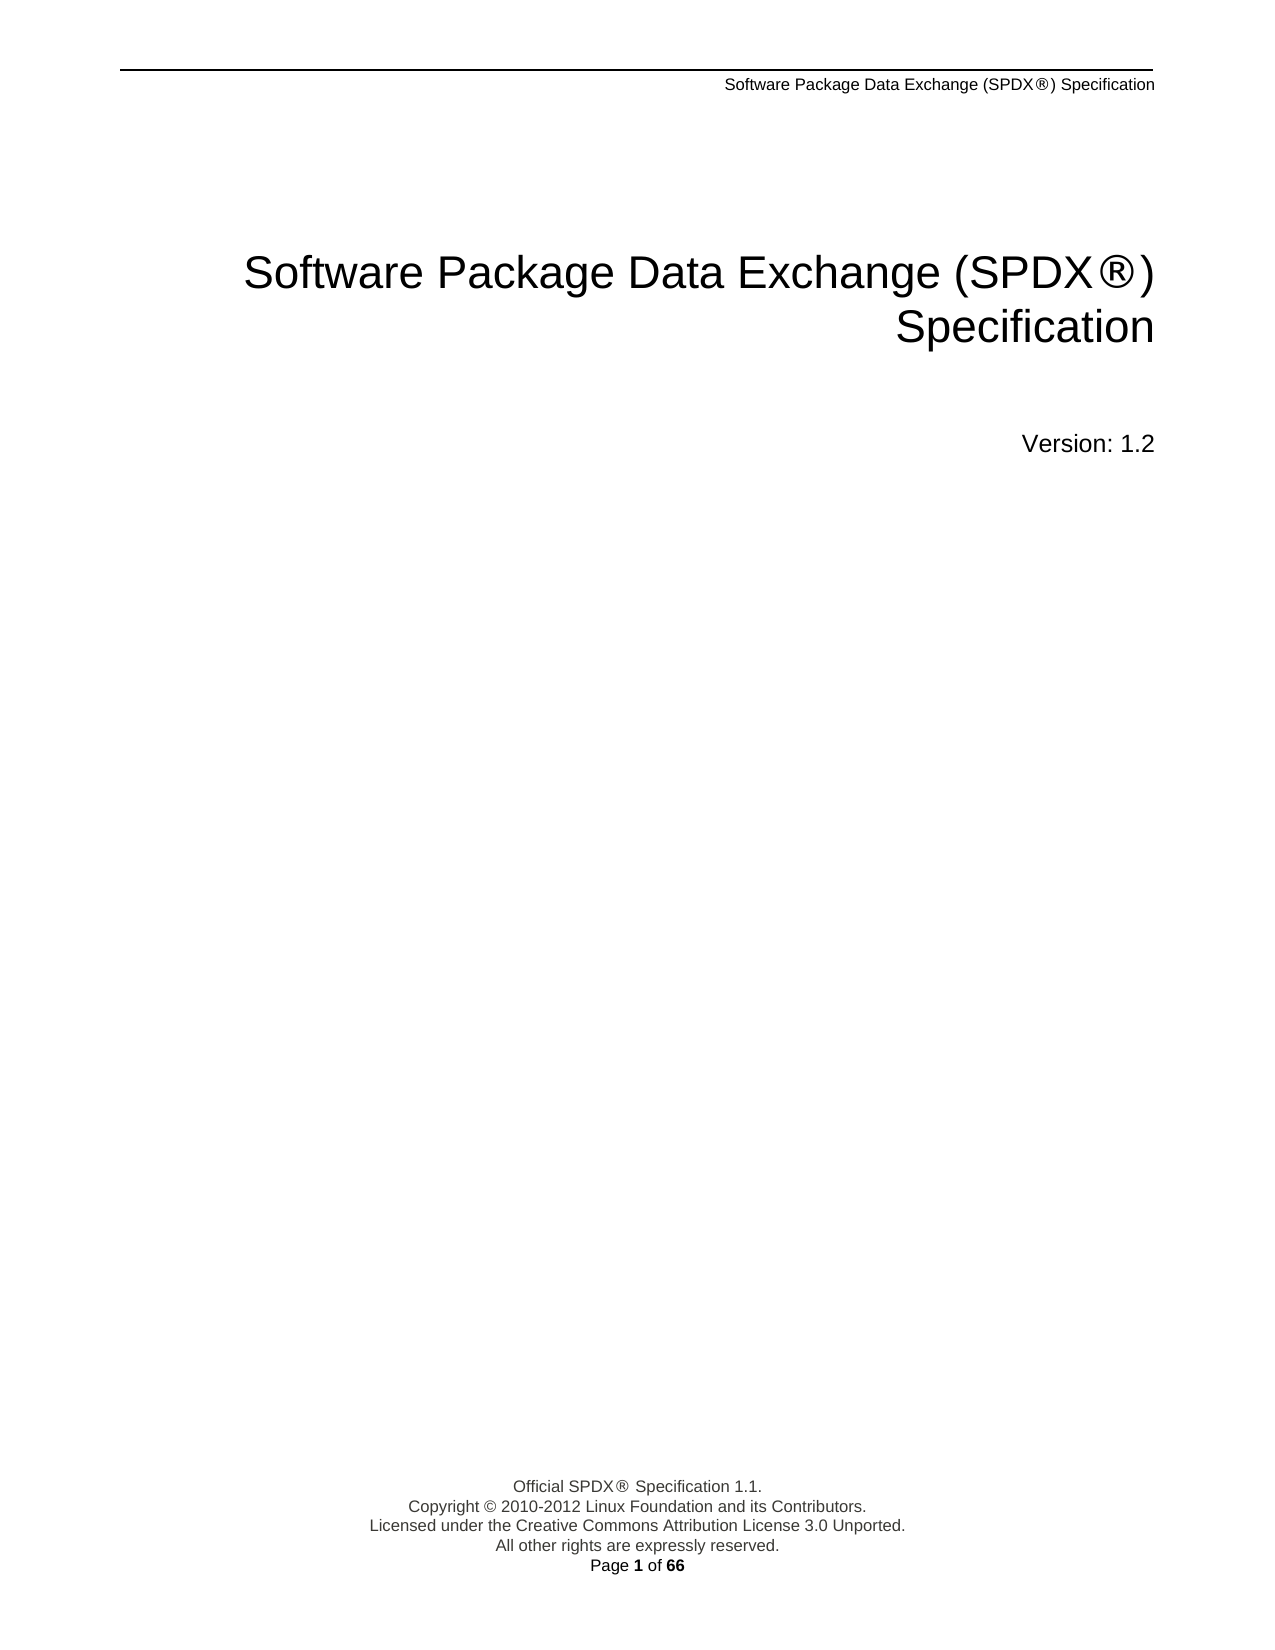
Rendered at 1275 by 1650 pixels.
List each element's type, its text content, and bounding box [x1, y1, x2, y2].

text Version: 1.2 [120, 429, 1155, 458]
text Specification [120, 299, 1155, 352]
text Software Package Data Exchange (SPDX®) [120, 246, 1155, 299]
